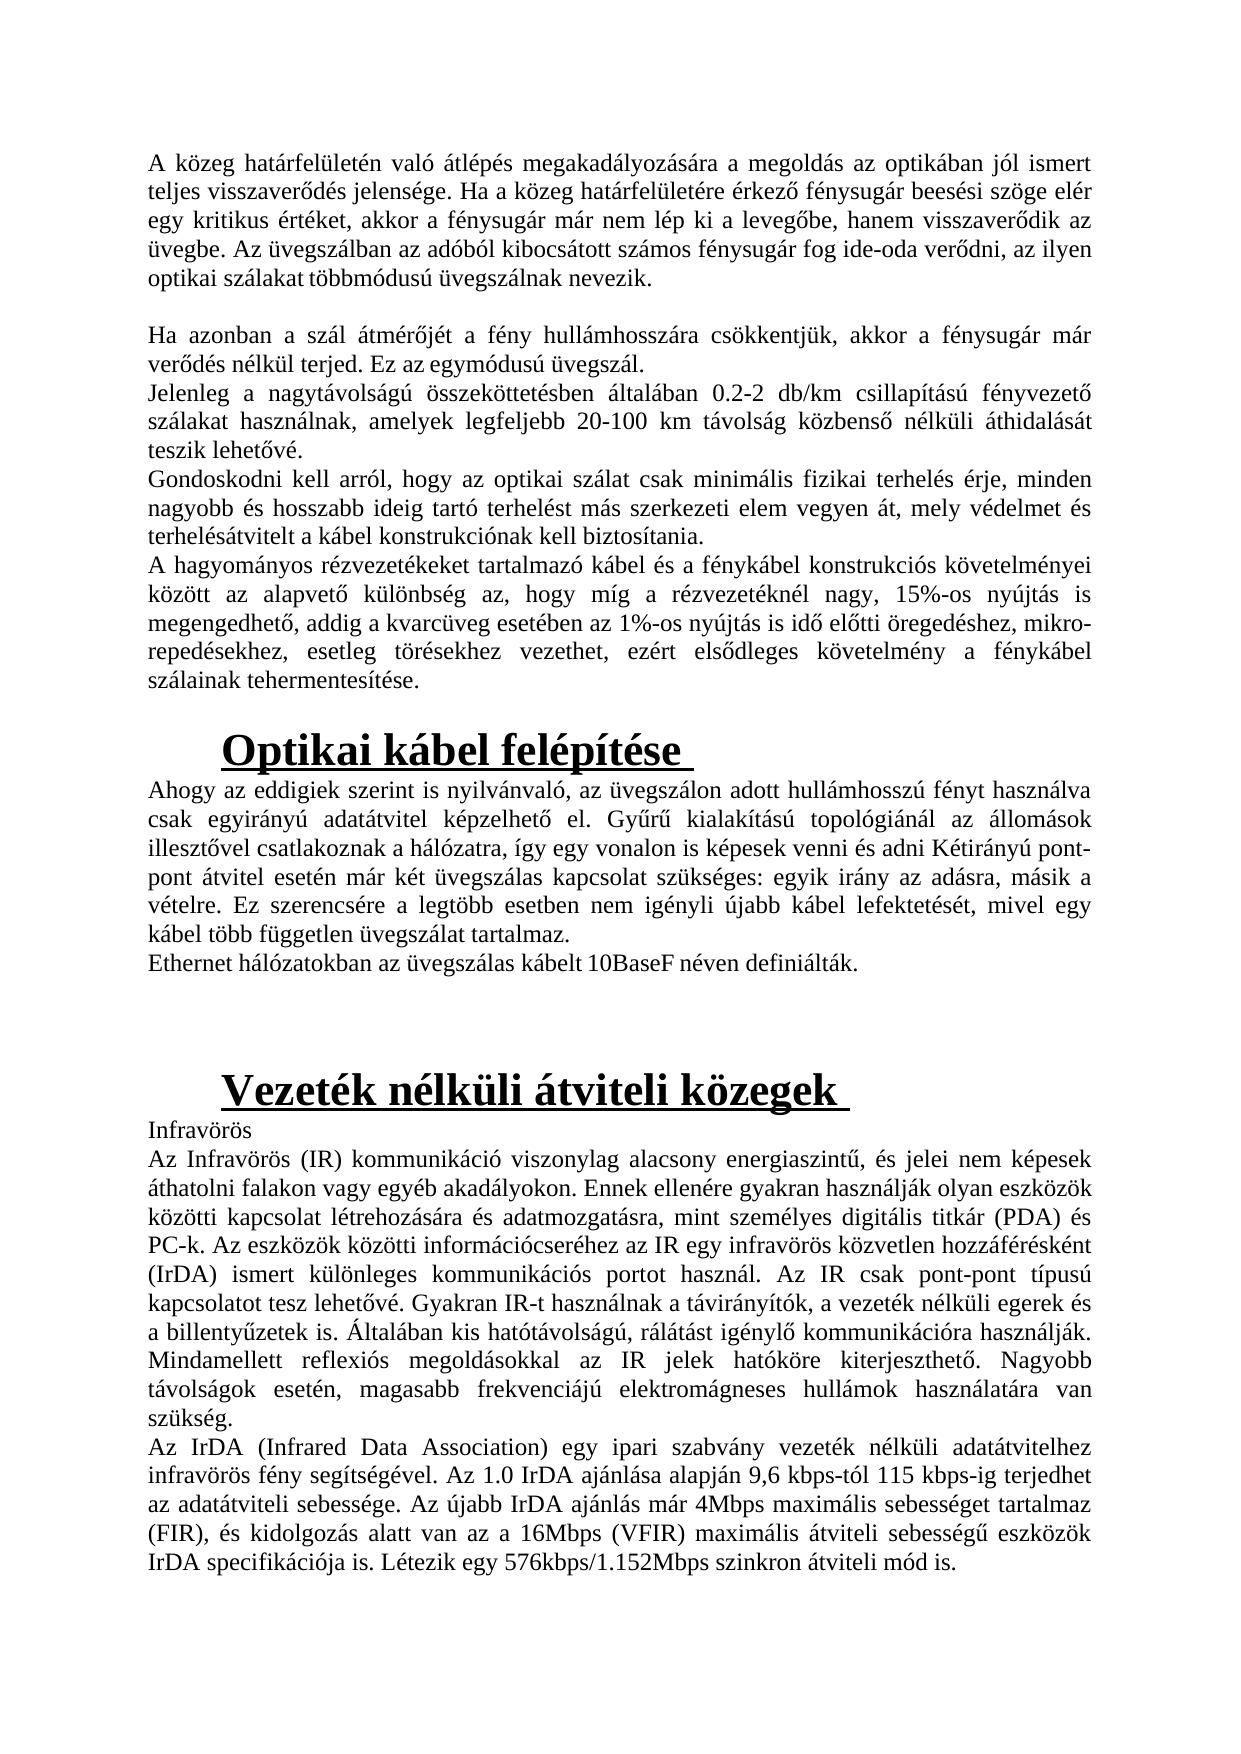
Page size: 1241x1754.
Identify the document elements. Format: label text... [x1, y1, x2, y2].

text A közeg határfelületén való átlépés megakadályozására a megoldás az optikában jól ismert teljes visszaverődés jelensége. Ha a közeg határfelületére érkező fénysugár beesési szöge elér egy kritikus értéket, akkor a fénysugár már nem lép ki a levegőbe, hanem visszaverődik az üvegbe. Az üvegszálban az adóból kibocsátott számos fénysugár fog ide-oda verődni, az ilyen optikai szálakat többmódusú üvegszálnak nevezik. [148, 148, 1093, 291]
text Jelenleg a nagytávolságú összeköttetésben általában 0.2-2 db/km csillapítású fényvezető szálakat használnak, amelyek legfeljebb 20-100 km távolság közbenső nélküli áthidalását teszik lehetővé. [148, 378, 1093, 464]
text Gondoskodni kell arról, hogy az optikai szálat csak minimális fizikai terhelés érje, minden nagyobb és hosszabb ideig tartó terhelést más szerkezeti elem vegyen át, mely védelmet és terhelésátvitelt a kábel konstrukciónak kell biztosítania. [148, 464, 1093, 550]
text Az Infravörös (IR) kommunikáció viszonylag alacsony energiaszintű, és jelei nem képesek áthatolni falakon vagy egyéb akadályokon. Ennek ellenére gyakran használják olyan eszközök közötti kapcsolat létrehozására és adatmozgatásra, mint személyes digitális titkár (PDA) és PC-k. Az eszközök közötti információcseréhez az IR egy infravörös közvetlen hozzáférésként (IrDA) ismert különleges kommunikációs portot használ. Az IR csak pont-pont típusú kapcsolatot tesz lehetővé. Gyakran IR-t használnak a távirányítók, a vezeték nélküli egerek és a billentyűzetek is. Általában kis hatótávolságú, rálátást igénylő kommunikációra használják. Mindamellett reflexiós megoldásokkal az IR jelek hatóköre kiterjeszthető. Nagyobb távolságok esetén, magasabb frekvenciájú elektromágneses hullámok használatára van szükség. [148, 1144, 1093, 1432]
text Optikai kábel felépítése [148, 723, 1093, 775]
text Infravörös [148, 1116, 1093, 1144]
text Vezeték nélküli átviteli közegek [148, 1063, 1093, 1116]
text Ha azonban a szál átmérőjét a fény hullámhosszára csökkentjük, akkor a fénysugár már verődés nélkül terjed. Ez az egymódusú üvegszál. [148, 320, 1093, 378]
text Az IrDA (Infrared Data Association) egy ipari szabvány vezeték nélküli adatátvitelhez infravörös fény segítségével. Az 1.0 IrDA ajánlása alapján 9,6 kbps-tól 115 kbps-ig terjedhet az adatátviteli sebessége. Az újabb IrDA ajánlás már 4Mbps maximális sebességet tartalmaz (FIR), és kidolgozás alatt van az a 16Mbps (VFIR) maximális átviteli sebességű eszközök IrDA specifikációja is. Létezik egy 576kbps/1.152Mbps szinkron átviteli mód is. [148, 1432, 1093, 1576]
text A hagyományos rézvezetékeket tartalmazó kábel és a fénykábel konstrukciós követelményei között az alapvető különbség az, hogy míg a rézvezetéknél nagy, 15%-os nyújtás is megengedhető, addig a kvarcüveg esetében az 1%-os nyújtás is idő előtti öregedéshez, mikro-repedésekhez, esetleg törésekhez vezethet, ezért elsődleges követelmény a fénykábel szálainak tehermentesítése. [148, 550, 1093, 694]
text Ethernet hálózatokban az üvegszálas kábelt 10BaseF néven definiálták. [148, 948, 1093, 977]
text Ahogy az eddigiek szerint is nyilvánvaló, az üvegszálon adott hullámhosszú fényt használva csak egyirányú adatátvitel képzelhető el. Gyűrű kialakítású topológiánál az állomások illesztővel csatlakoznak a hálózatra, így egy vonalon is képesek venni és adni Kétirányú pont-pont átvitel esetén már két üvegszálas kapcsolat szükséges: egyik irány az adásra, másik a vételre. Ez szerencsére a legtöbb esetben nem igényli újabb kábel lefektetését, mivel egy kábel több független üvegszálat tartalmaz. [148, 775, 1093, 948]
